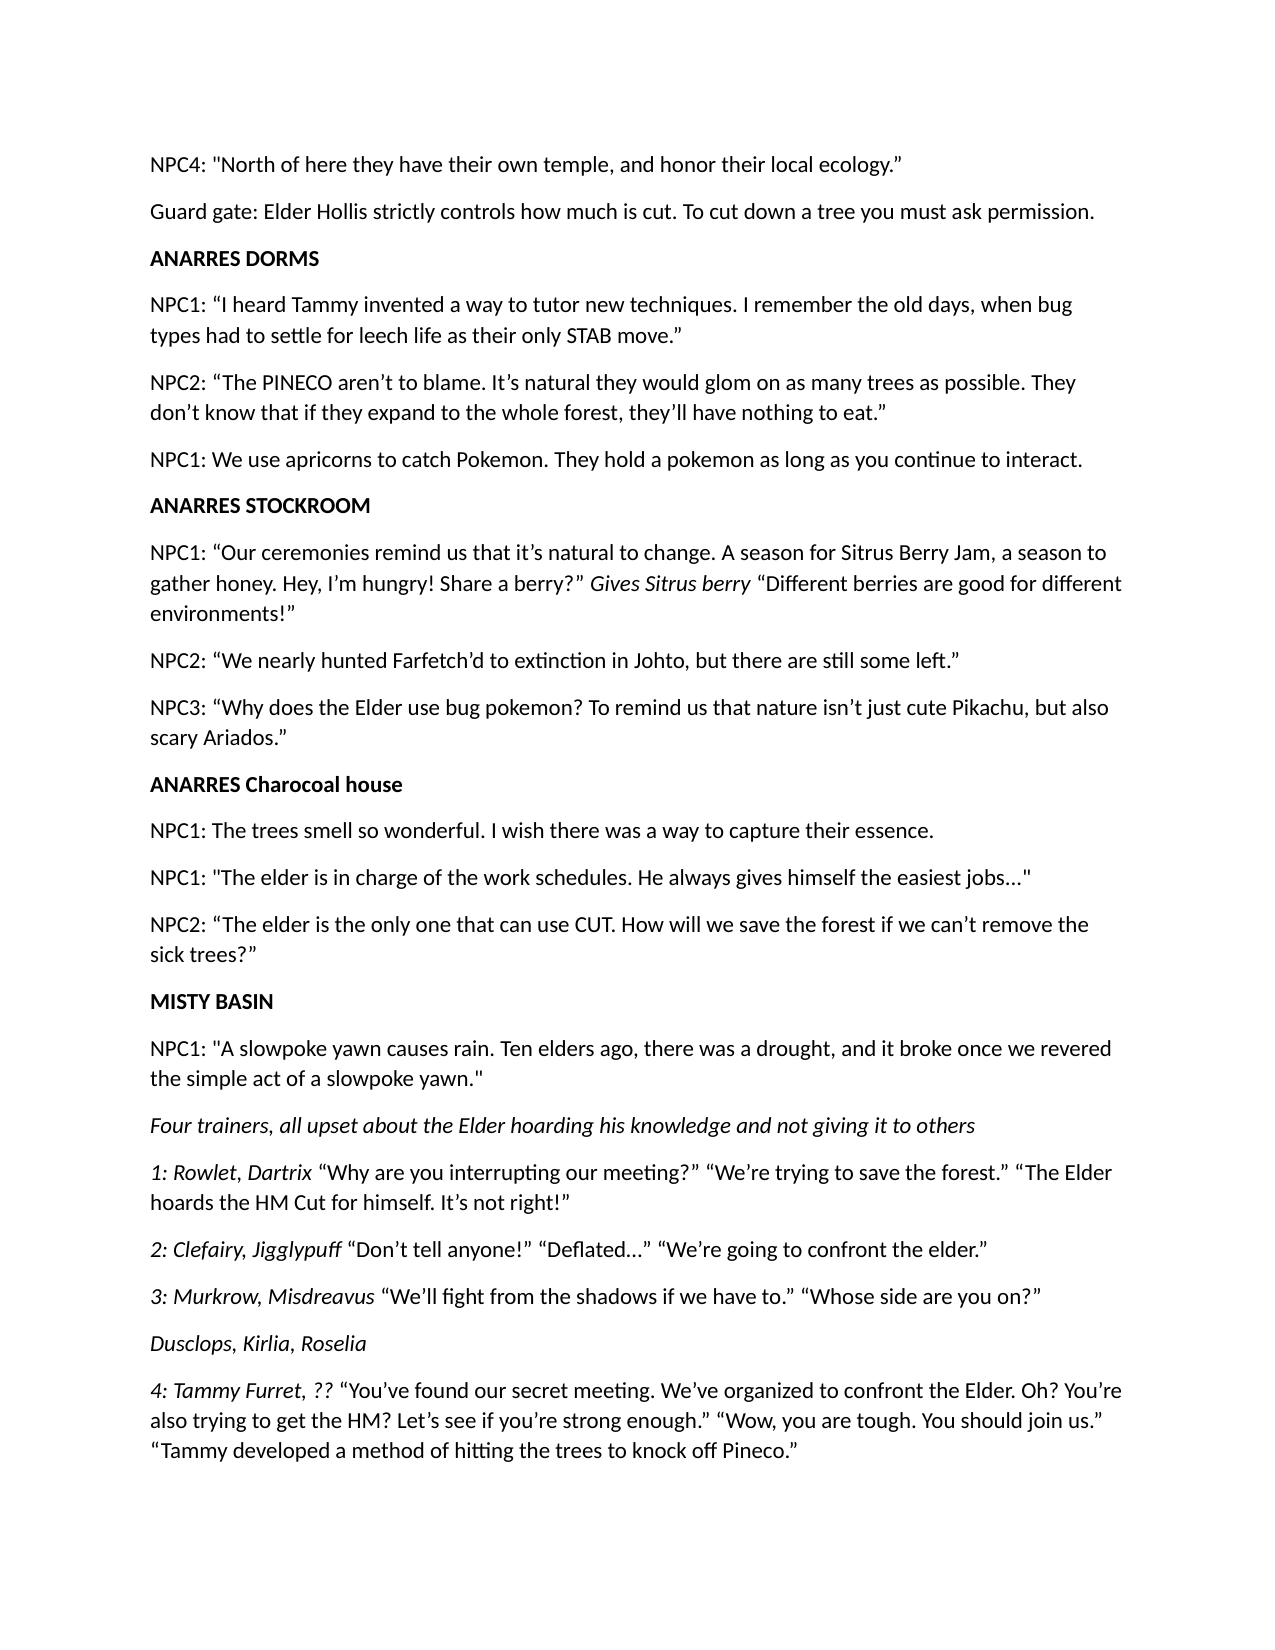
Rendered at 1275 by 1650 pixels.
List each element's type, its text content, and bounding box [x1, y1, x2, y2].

text 2: Clefairy, Jigglypuff “Don’t tell anyone!” “Deflated…” “We’re going to confront the elder.” [150, 1235, 1125, 1263]
text 3: Murkrow, Misdreavus “We’ll fight from the shadows if we have to.” “Whose side are you on?” [150, 1282, 1125, 1310]
text NPC1: The trees smell so wonderful. I wish there was a way to capture their essence. [150, 817, 1125, 845]
text NPC1: "A slowpoke yawn causes rain. Ten elders ago, there was a drought, and it broke once we revered the simple act of a slowpoke yawn." [150, 1034, 1125, 1093]
text ANARRES DORMS [150, 244, 1125, 272]
text NPC1: "The elder is in charge of the work schedules. He always gives himself the easiest jobs..." [150, 863, 1125, 892]
text Dusclops, Kirlia, Roselia [150, 1329, 1125, 1357]
text NPC3: “Why does the Elder use bug pokemon? To remind us that nature isn’t just cute Pikachu, but also scary Ariados.” [150, 693, 1125, 751]
text MISTY BASIN [150, 987, 1125, 1016]
text Four trainers, all upset about the Elder hoarding his knowledge and not giving it to others [150, 1111, 1125, 1139]
text ANARRES Charocoal house [150, 770, 1125, 798]
text Guard gate: Elder Hollis strictly controls how much is cut. To cut down a tree you must ask permission. [150, 197, 1125, 225]
text NPC1: We use apricorns to catch Pokemon. They hold a pokemon as long as you continue to interact. [150, 445, 1125, 473]
text ANARRES STOCKROOM [150, 492, 1125, 520]
text NPC1: “Our ceremonies remind us that it’s natural to change. A season for Sitrus Berry Jam, a season to gather honey. Hey, I’m hungry! Share a berry?” Gives Sitrus berry “Different berries are good for different environments!” [150, 538, 1125, 627]
text 1: Rowlet, Dartrix “Why are you interrupting our meeting?” “We’re trying to save the forest.” “The Elder hoards the HM Cut for himself. It’s not right!” [150, 1158, 1125, 1217]
text NPC4: "North of here they have their own temple, and honor their local ecology.” [150, 150, 1125, 178]
text NPC2: “We nearly hunted Farfetch’d to extinction in Johto, but there are still some left.” [150, 646, 1125, 674]
text 4: Tammy Furret, ?? “You’ve found our secret meeting. We’ve organized to confront the Elder. Oh? You’re also trying to get the HM? Let’s see if you’re strong enough.” “Wow, you are tough. You should join us.” “Tammy developed a method of hitting the trees to knock off Pineco.” [150, 1376, 1125, 1464]
text NPC2: “The elder is the only one that can use CUT. How will we save the forest if we can’t remove the sick trees?” [150, 910, 1125, 969]
